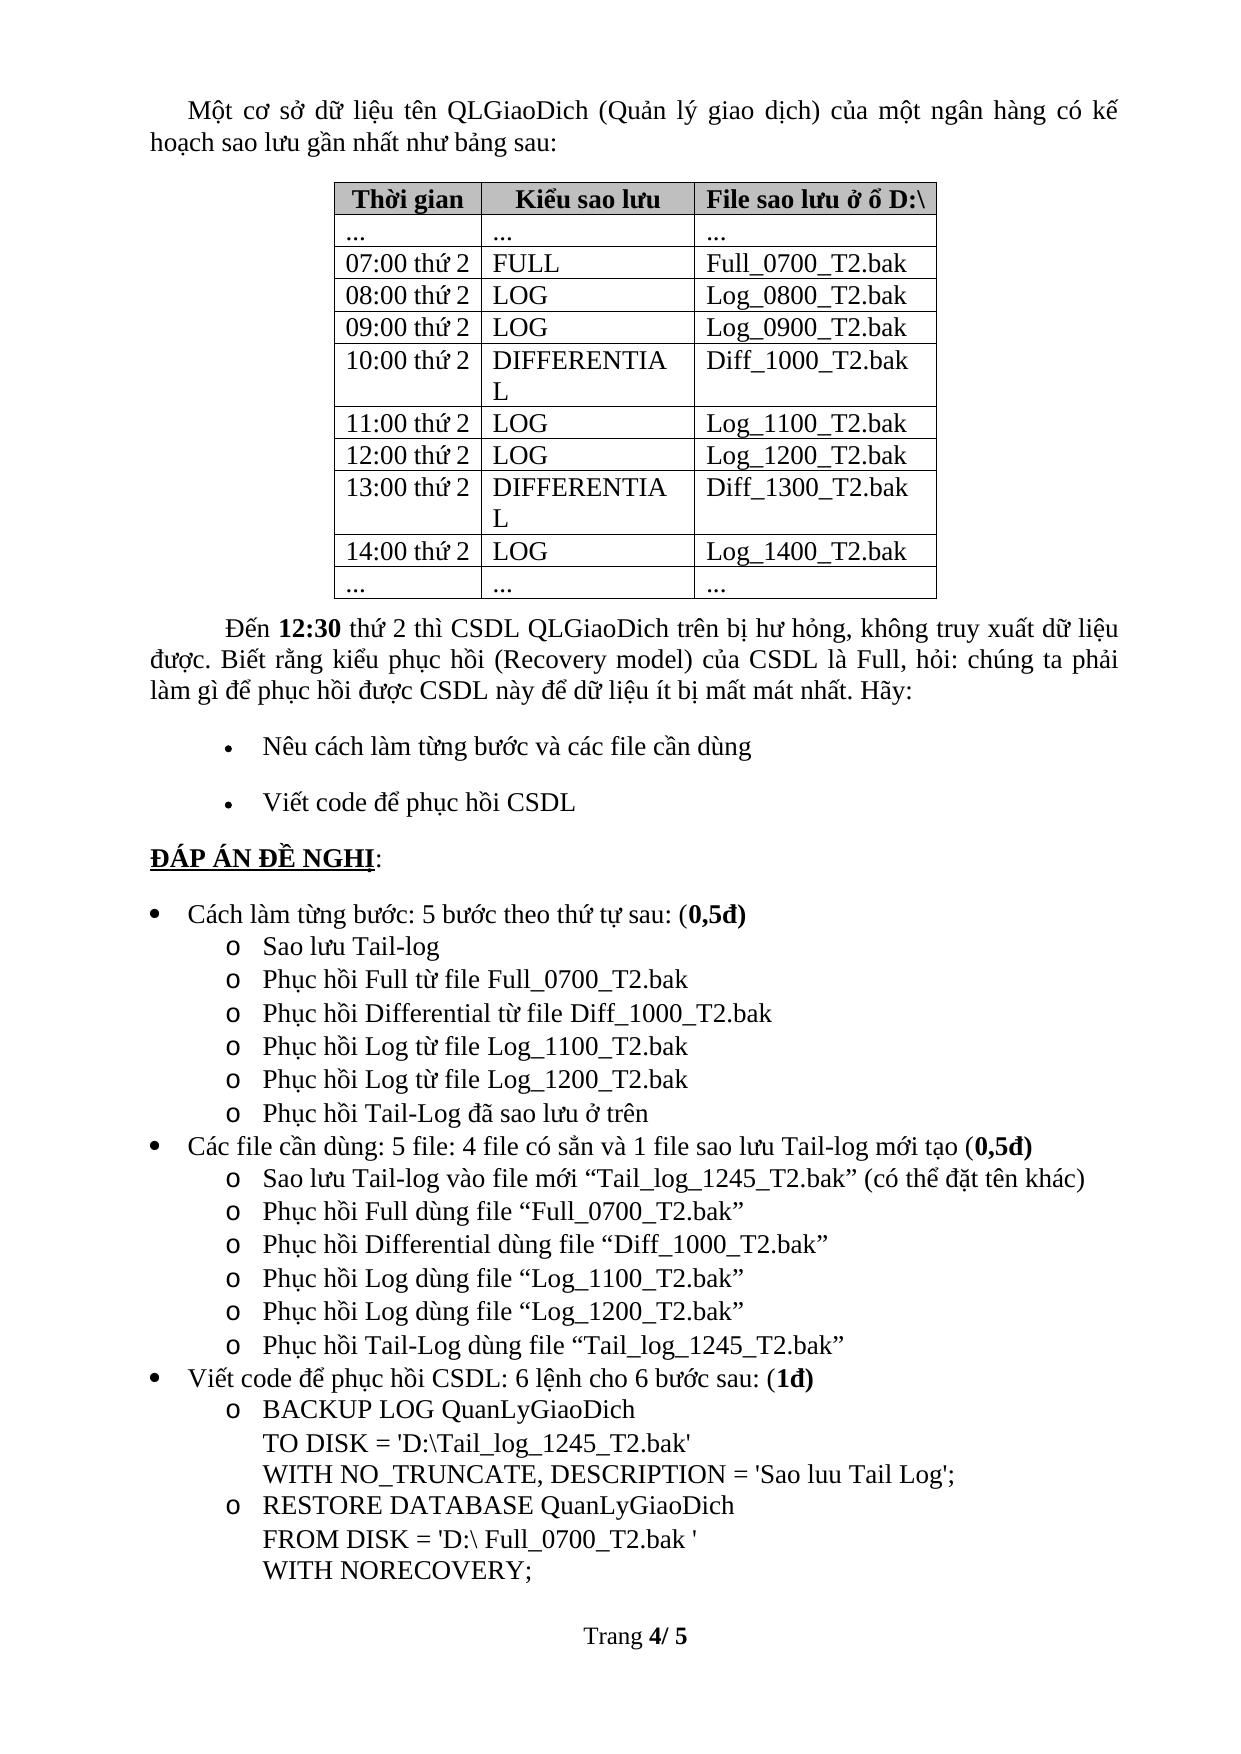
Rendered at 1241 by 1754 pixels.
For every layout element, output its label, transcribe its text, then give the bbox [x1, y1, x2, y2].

list Phục hồi Log từ file Log_1100_T2.bak [225, 1030, 1120, 1063]
text Một cơ sở dữ liệu tên QLGiaoDich (Quản lý giao dịch) của một ngân hàng có kế hoạch sao lưu gần nhất như bảng sau: [150, 94, 1120, 157]
list RESTORE DATABASE QuanLyGiaoDich FROM DISK = 'D:\ Full_0700_T2.bak ' WITH NORECOVERY; [225, 1489, 1120, 1585]
table_cell 09:00 thứ 2 [335, 312, 481, 343]
table_header Thời gian [335, 183, 481, 214]
table_cell FULL [482, 247, 694, 278]
table_cell LOG [482, 407, 694, 438]
table_cell 12:00 thứ 2 [335, 439, 481, 470]
list Phục hồi Tail-Log đã sao lưu ở trên [225, 1097, 1120, 1130]
table_cell Diff_1000_T2.bak [695, 344, 936, 406]
table_cell Log_0900_T2.bak [695, 312, 936, 343]
list Phục hồi Log dùng file “Log_1100_T2.bak” [225, 1262, 1120, 1295]
table_cell ... [482, 567, 694, 598]
table_cell ... [482, 215, 694, 246]
list BACKUP LOG QuanLyGiaoDich TO DISK = 'D:\Tail_log_1245_T2.bak' WITH NO_TRUNCATE, DESCRIPTION = 'Sao luu Tail Log'; [225, 1393, 1120, 1489]
list Phục hồi Differential từ file Diff_1000_T2.bak [225, 997, 1120, 1030]
table_cell 07:00 thứ 2 [335, 247, 481, 278]
list Nêu cách làm từng bước và các file cần dùng [225, 730, 1120, 761]
table_cell 11:00 thứ 2 [335, 407, 481, 438]
table_cell ... [335, 215, 481, 246]
list Phục hồi Differential dùng file “Diff_1000_T2.bak” [225, 1228, 1120, 1262]
table_cell ... [695, 567, 936, 598]
table_cell LOG [482, 279, 694, 311]
table_cell 13:00 thứ 2 [335, 471, 481, 534]
table_cell Full_0700_T2.bak [695, 247, 936, 278]
table_cell Log_1400_T2.bak [695, 535, 936, 566]
table_cell DIFFERENTIAL [482, 344, 694, 406]
list Phục hồi Full từ file Full_0700_T2.bak [225, 963, 1120, 997]
table_cell 14:00 thứ 2 [335, 535, 481, 566]
table_cell LOG [482, 439, 694, 470]
table_cell ... [335, 567, 481, 598]
list Sao lưu Tail-log vào file mới “Tail_log_1245_T2.bak” (có thể đặt tên khác) [225, 1162, 1120, 1195]
text ĐÁP ÁN ĐỀ NGHỊ: [150, 842, 1120, 873]
table_cell 08:00 thứ 2 [335, 279, 481, 311]
table_cell Log_0800_T2.bak [695, 279, 936, 311]
list Phục hồi Full dùng file “Full_0700_T2.bak” [225, 1195, 1120, 1228]
list Phục hồi Log dùng file “Log_1200_T2.bak” [225, 1295, 1120, 1329]
list Phục hồi Tail-Log dùng file “Tail_log_1245_T2.bak” [225, 1329, 1120, 1362]
list Viết code để phục hồi CSDL [225, 786, 1120, 817]
table_cell Log_1200_T2.bak [695, 439, 936, 470]
table_cell LOG [482, 312, 694, 343]
table_header File sao lưu ở ổ D:\ [695, 183, 936, 214]
table_cell DIFFERENTIAL [482, 471, 694, 534]
list Phục hồi Log từ file Log_1200_T2.bak [225, 1063, 1120, 1097]
table_cell Diff_1300_T2.bak [695, 471, 936, 534]
list Cách làm từng bước: 5 bước theo thứ tự sau: (0,5đ) [150, 898, 1120, 930]
list Các file cần dùng: 5 file: 4 file có sẳn và 1 file sao lưu Tail-log mới tạo (0,5đ) [150, 1130, 1120, 1162]
text Đến 12:30 thứ 2 thì CSDL QLGiaoDich trên bị hư hỏng, không truy xuất dữ liệu được. Biết rằng kiểu phục hồi (Recovery model) của CSDL là Full, hỏi: chúng ta phải làm gì để phục hồi được CSDL này để dữ liệu ít bị mất mát nhất. Hãy: [150, 612, 1120, 705]
table_cell LOG [482, 535, 694, 566]
table_cell Log_1100_T2.bak [695, 407, 936, 438]
table_header Kiểu sao lưu [482, 183, 694, 214]
list Sao lưu Tail-log [225, 930, 1120, 963]
table_cell 10:00 thứ 2 [335, 344, 481, 406]
list Viết code để phục hồi CSDL: 6 lệnh cho 6 bước sau: (1đ) [150, 1362, 1120, 1393]
table_cell ... [695, 215, 936, 246]
